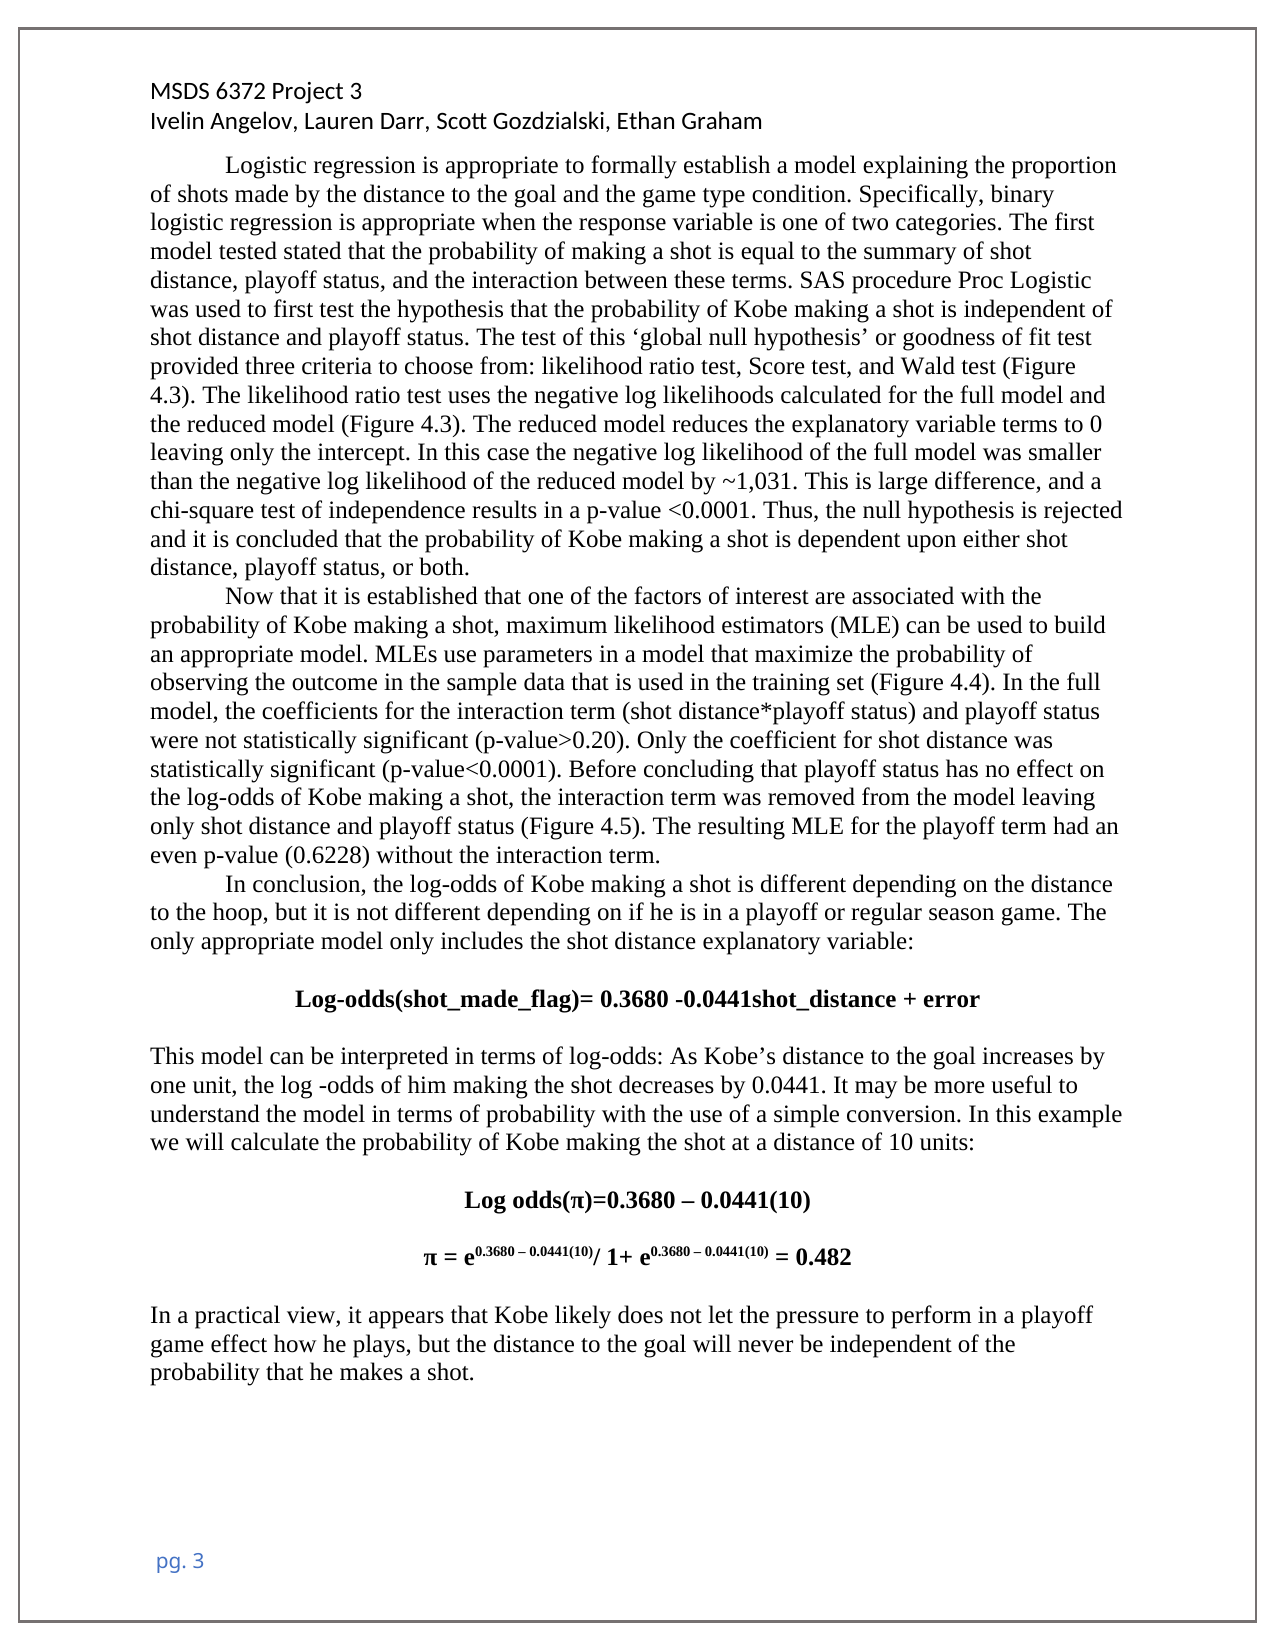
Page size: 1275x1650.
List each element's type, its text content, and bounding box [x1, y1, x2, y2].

text In conclusion, the log-odds of Kobe making a shot is different depending on the distance to the hoop, but it is not different depending on if he is in a playoff or regular season game. The only appropriate model only includes the shot distance explanatory variable: [150, 869, 1125, 955]
text Log odds(π)=0.3680 – 0.0441(10) [150, 1185, 1125, 1214]
text This model can be interpreted in terms of log-odds: As Kobe’s distance to the goal increases by one unit, the log -odds of him making the shot decreases by 0.0441. It may be more useful to understand the model in terms of probability with the use of a simple conversion. In this example we will calculate the probability of Kobe making the shot at a distance of 10 units: [150, 1041, 1125, 1156]
text Logistic regression is appropriate to formally establish a model explaining the proportion of shots made by the distance to the goal and the game type condition. Specifically, binary logistic regression is appropriate when the response variable is one of two categories. The first model tested stated that the probability of making a shot is equal to the summary of shot distance, playoff status, and the interaction between these terms. SAS procedure Proc Logistic was used to first test the hypothesis that the probability of Kobe making a shot is independent of shot distance and playoff status. The test of this ‘global null hypothesis’ or goodness of fit test provided three criteria to choose from: likelihood ratio test, Score test, and Wald test (Figure 4.3). The likelihood ratio test uses the negative log likelihoods calculated for the full model and the reduced model (Figure 4.3). The reduced model reduces the explanatory variable terms to 0 leaving only the intercept. In this case the negative log likelihood of the full model was smaller than the negative log likelihood of the reduced model by ~1,031. This is large difference, and a chi-square test of independence results in a p-value <0.0001. Thus, the null hypothesis is rejected and it is concluded that the probability of Kobe making a shot is dependent upon either shot distance, playoff status, or both. [150, 150, 1125, 581]
text In a practical view, it appears that Kobe likely does not let the pressure to perform in a playoff game effect how he plays, but the distance to the goal will never be independent of the probability that he makes a shot. [150, 1300, 1125, 1386]
text π = e0.3680 – 0.0441(10)/ 1+ e0.3680 – 0.0441(10) = 0.482 [150, 1242, 1125, 1271]
text Log-odds(shot_made_flag)= 0.3680 -0.0441shot_distance + error [150, 984, 1125, 1012]
text Now that it is established that one of the factors of interest are associated with the probability of Kobe making a shot, maximum likelihood estimators (MLE) can be used to build an appropriate model. MLEs use parameters in a model that maximize the probability of observing the outcome in the sample data that is used in the training set (Figure 4.4). In the full model, the coefficients for the interaction term (shot distance*playoff status) and playoff status were not statistically significant (p-value>0.20). Only the coefficient for shot distance was statistically significant (p-value<0.0001). Before concluding that playoff status has no effect on the log-odds of Kobe making a shot, the interaction term was removed from the model leaving only shot distance and playoff status (Figure 4.5). The resulting MLE for the playoff term had an even p-value (0.6228) without the interaction term. [150, 581, 1125, 869]
